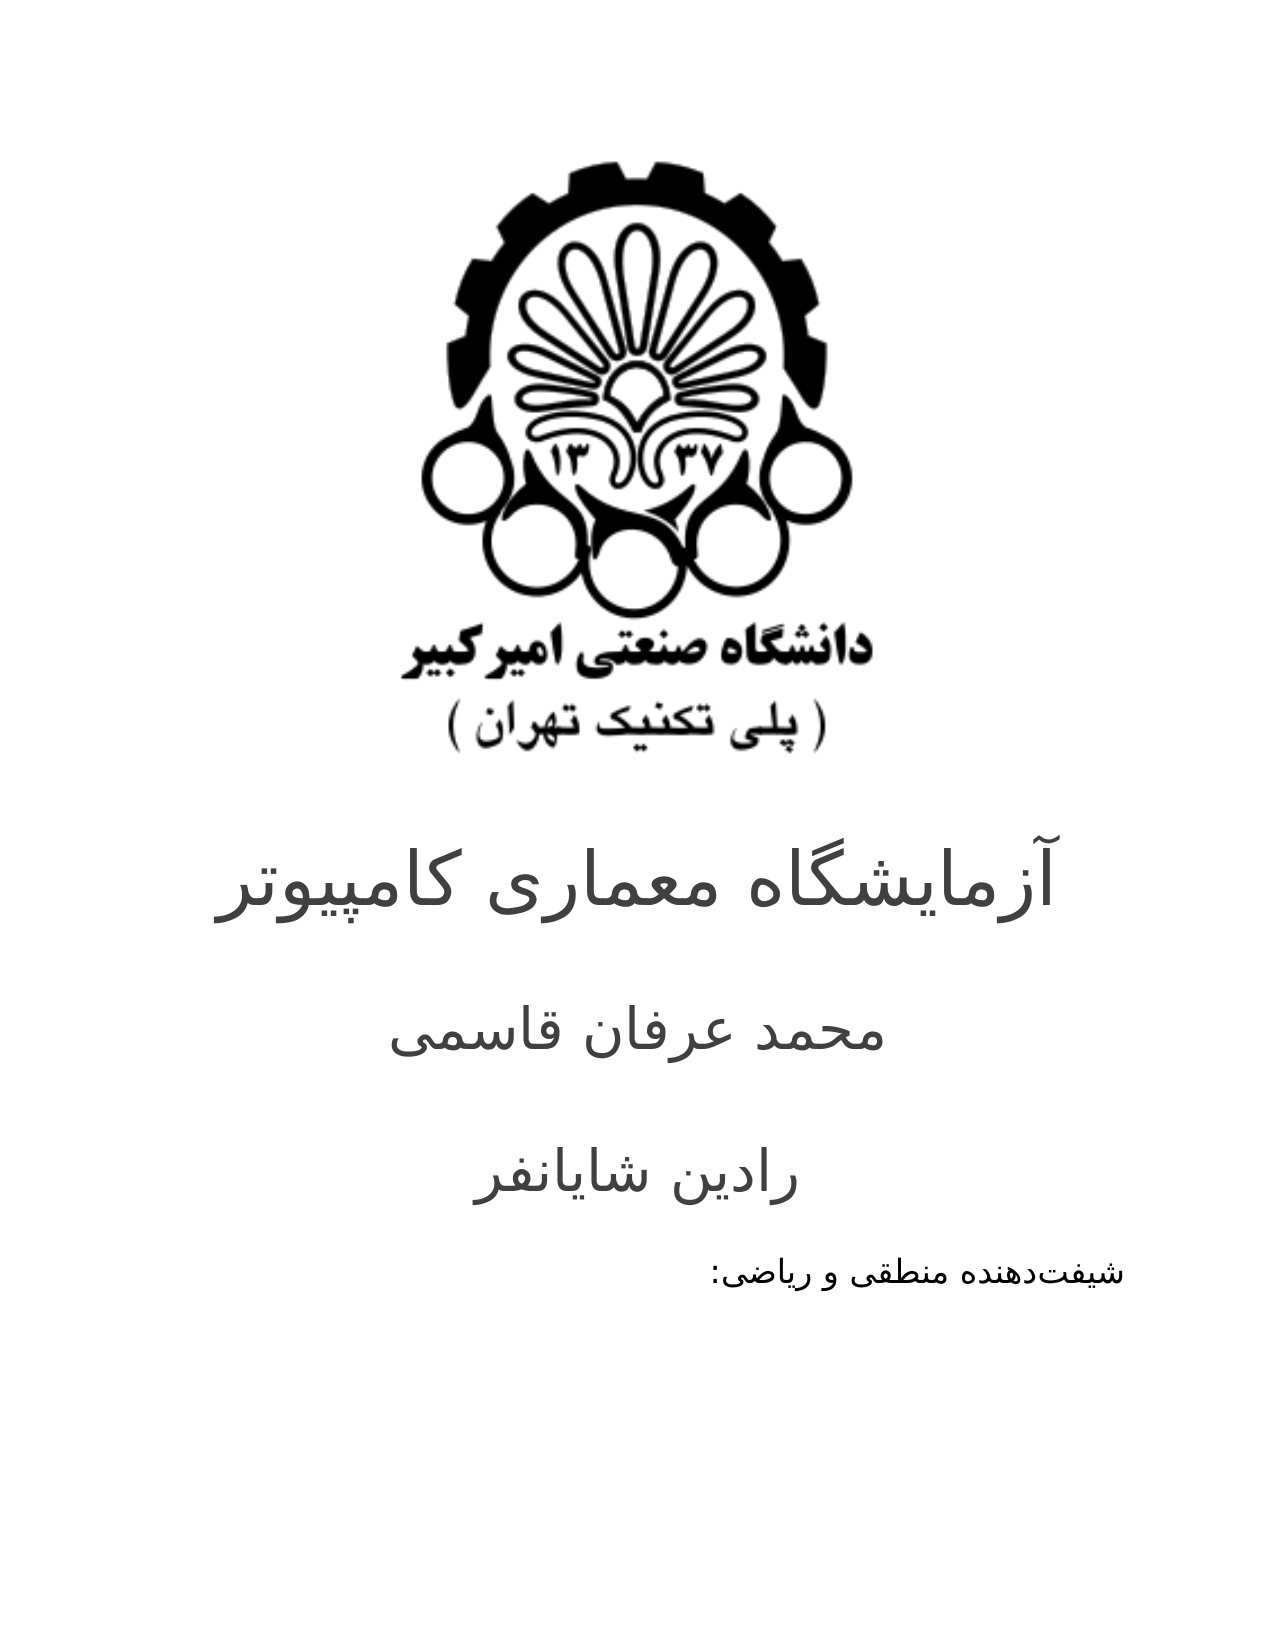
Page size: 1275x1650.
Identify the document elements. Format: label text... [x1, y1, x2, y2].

text شیفت‌دهنده منطقی و ریاضی: [150, 1252, 1125, 1291]
text محمد عرفان قاسمی [150, 947, 1125, 1063]
picture [384, 150, 891, 765]
text آزمایشگاه معماری کامپیوتر [150, 836, 1125, 923]
text رادین شایانفر [150, 1089, 1125, 1206]
